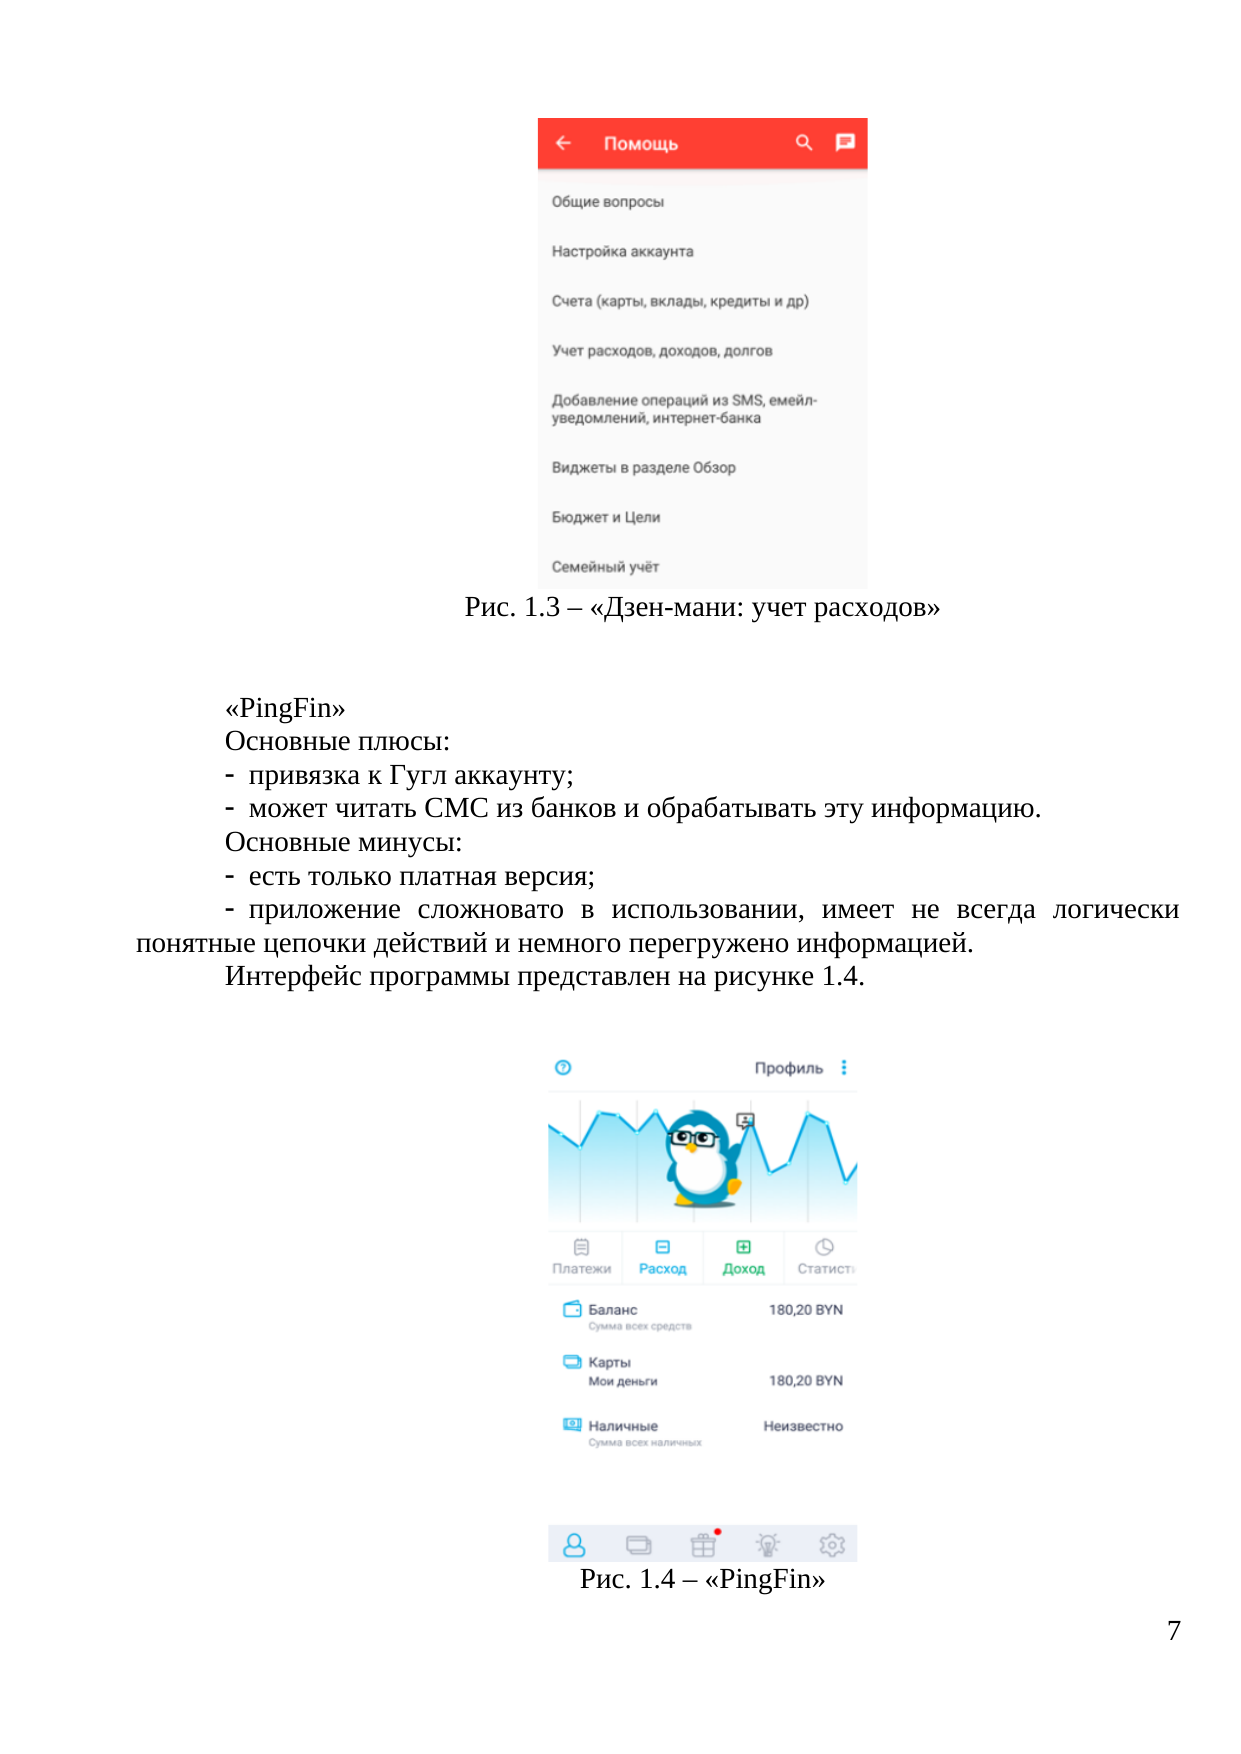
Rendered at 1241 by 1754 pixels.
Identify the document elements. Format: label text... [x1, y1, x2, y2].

picture [548, 1059, 858, 1562]
text «PingFin» [136, 690, 1181, 723]
text Рис. 1.3 – «Дзен-мани: учет расходов» [136, 589, 1181, 623]
text Основные минусы: [136, 824, 1181, 858]
list есть только платная версия; [136, 858, 1181, 891]
text Рис. 1.4 – «PingFin» [136, 1562, 1181, 1595]
list приложение сложновато в использовании, имеет не всегда логически понятные цепочки действий и немного перегружено информацией. [136, 891, 1181, 958]
list Интерфейс программы представлен на рисунке 1.4. [136, 958, 1181, 992]
list может читать СМС из банков и обрабатывать эту информацию. [136, 790, 1181, 824]
list привязка к Гугл аккаунту; [136, 757, 1181, 790]
text Основные плюсы: [136, 723, 1181, 757]
picture [537, 118, 868, 589]
